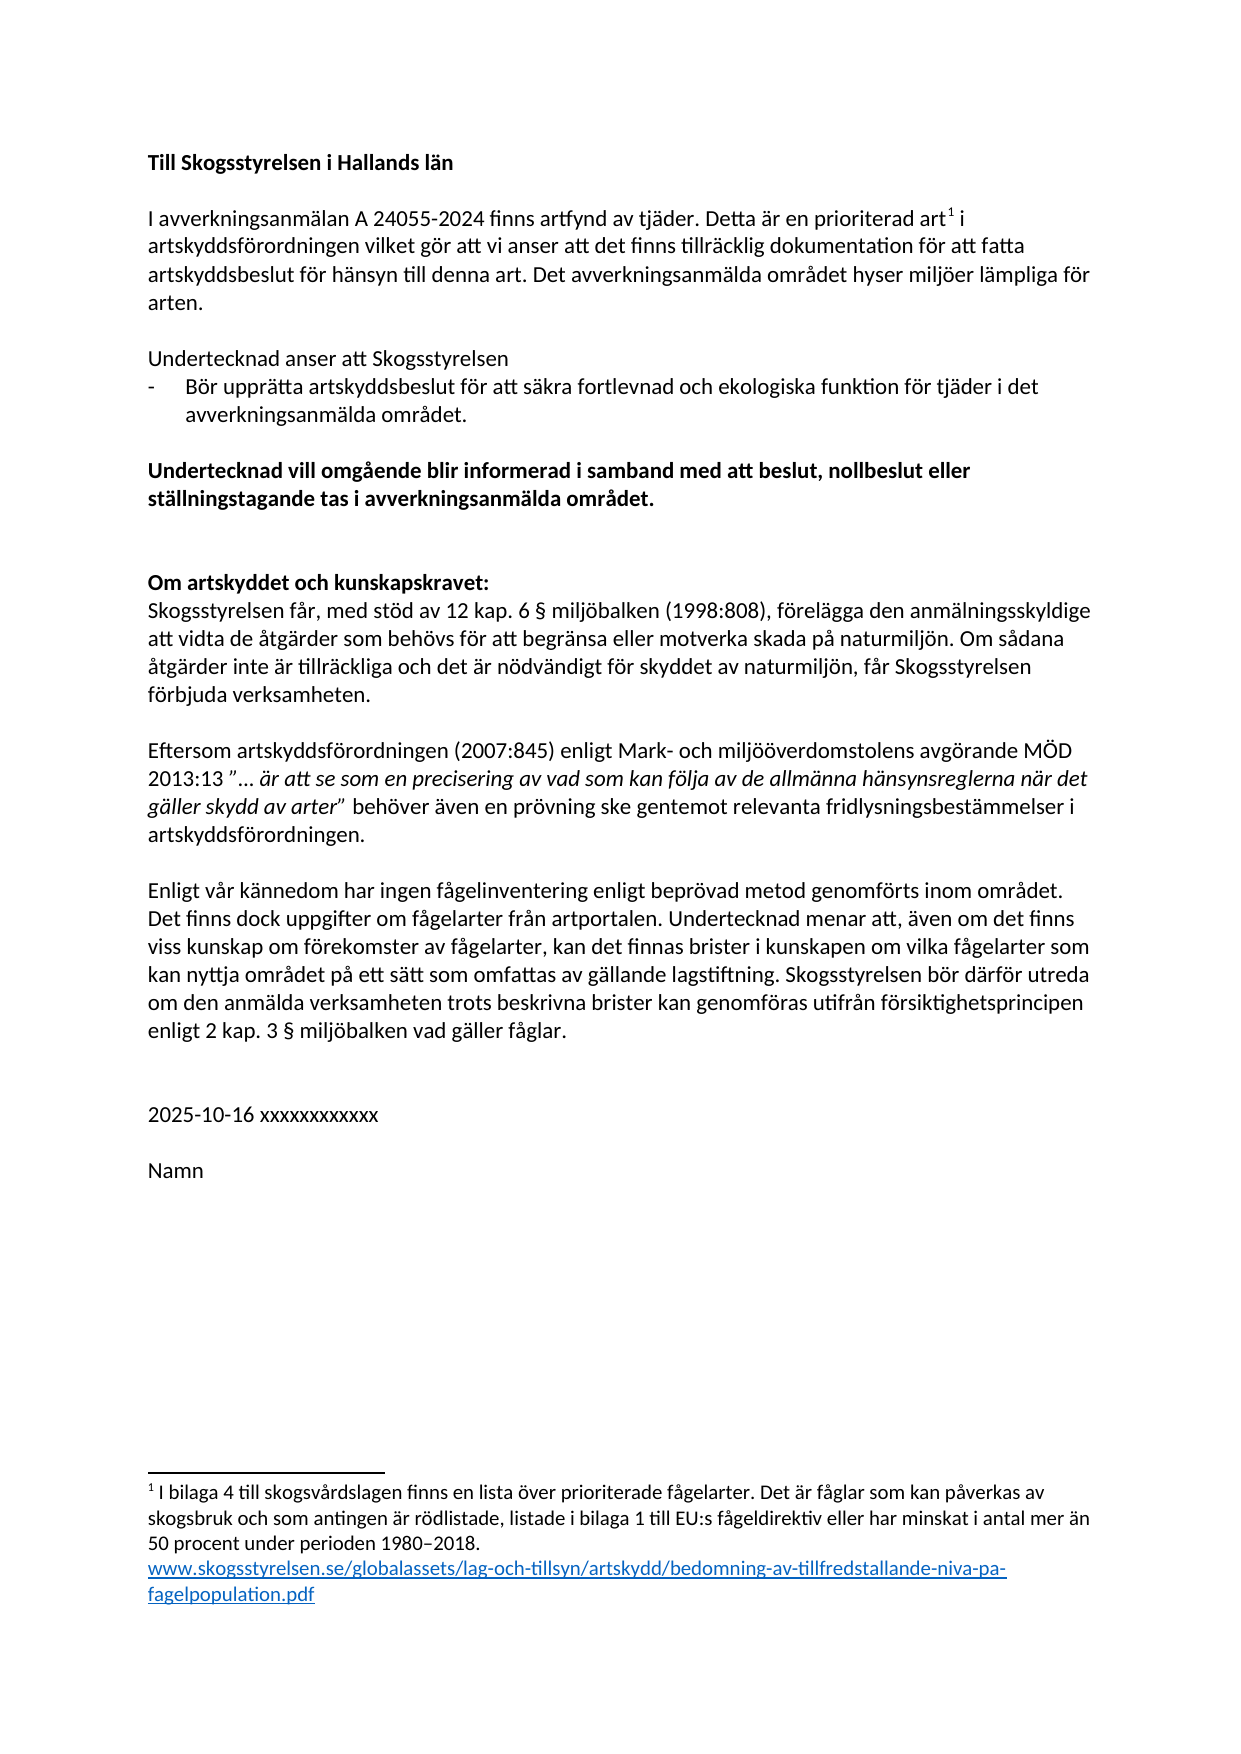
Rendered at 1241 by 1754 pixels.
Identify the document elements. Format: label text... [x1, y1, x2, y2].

text Undertecknad anser att Skogsstyrelsen [148, 344, 1093, 372]
text Enligt vår kännedom har ingen fågelinventering enligt beprövad metod genomförts inom området. Det finns dock uppgifter om fågelarter från artportalen. Undertecknad menar att, även om det finns viss kunskap om förekomster av fågelarter, kan det finnas brister i kunskapen om vilka fågelarter som kan nyttja området på ett sätt som omfattas av gällande lagstiftning. Skogsstyrelsen bör därför utreda om den anmälda verksamheten trots beskrivna brister kan genomföras utifrån försiktighetsprincipen enligt 2 kap. 3 § miljöbalken vad gäller fåglar. [148, 876, 1093, 1044]
text Undertecknad vill omgående blir informerad i samband med att beslut, nollbeslut eller ställningstagande tas i avverkningsanmälda området. [148, 456, 1093, 512]
list Bör upprätta artskyddsbeslut för att säkra fortlevnad och ekologiska funktion för tjäder i det avverkningsanmälda området. [148, 372, 1093, 428]
text Skogsstyrelsen får, med stöd av 12 kap. 6 § miljöbalken (1998:808), förelägga den anmälningsskyldige att vidta de åtgärder som behövs för att begränsa eller motverka skada på naturmiljön. Om sådana åtgärder inte är tillräckliga och det är nödvändigt för skyddet av naturmiljön, får Skogsstyrelsen förbjuda verksamheten. [148, 596, 1093, 708]
text Eftersom artskyddsförordningen (2007:845) enligt Mark- och miljööverdomstolens avgörande MÖD 2013:13 ”… är att se som en precisering av vad som kan följa av de allmänna hänsynsreglerna när det [148, 736, 1093, 792]
text gäller skydd av arter” behöver även en prövning ske gentemot relevanta fridlysningsbestämmelser i artskyddsförordningen. [148, 792, 1093, 848]
text Namn [148, 1156, 1093, 1184]
text Om artskyddet och kunskapskravet: [148, 568, 1093, 596]
text Till Skogsstyrelsen i Hallands län [148, 148, 1093, 176]
text I avverkningsanmälan A 24055-2024 finns artfynd av tjäder. Detta är en prioriterad art i artskyddsförordningen vilket gör att vi anser att det finns tillräcklig dokumentation för att fatta artskyddsbeslut för hänsyn till denna art. Det avverkningsanmälda området hyser miljöer lämpliga för arten. [148, 204, 1093, 316]
text 2025-10-16 xxxxxxxxxxxx [148, 1100, 1093, 1128]
